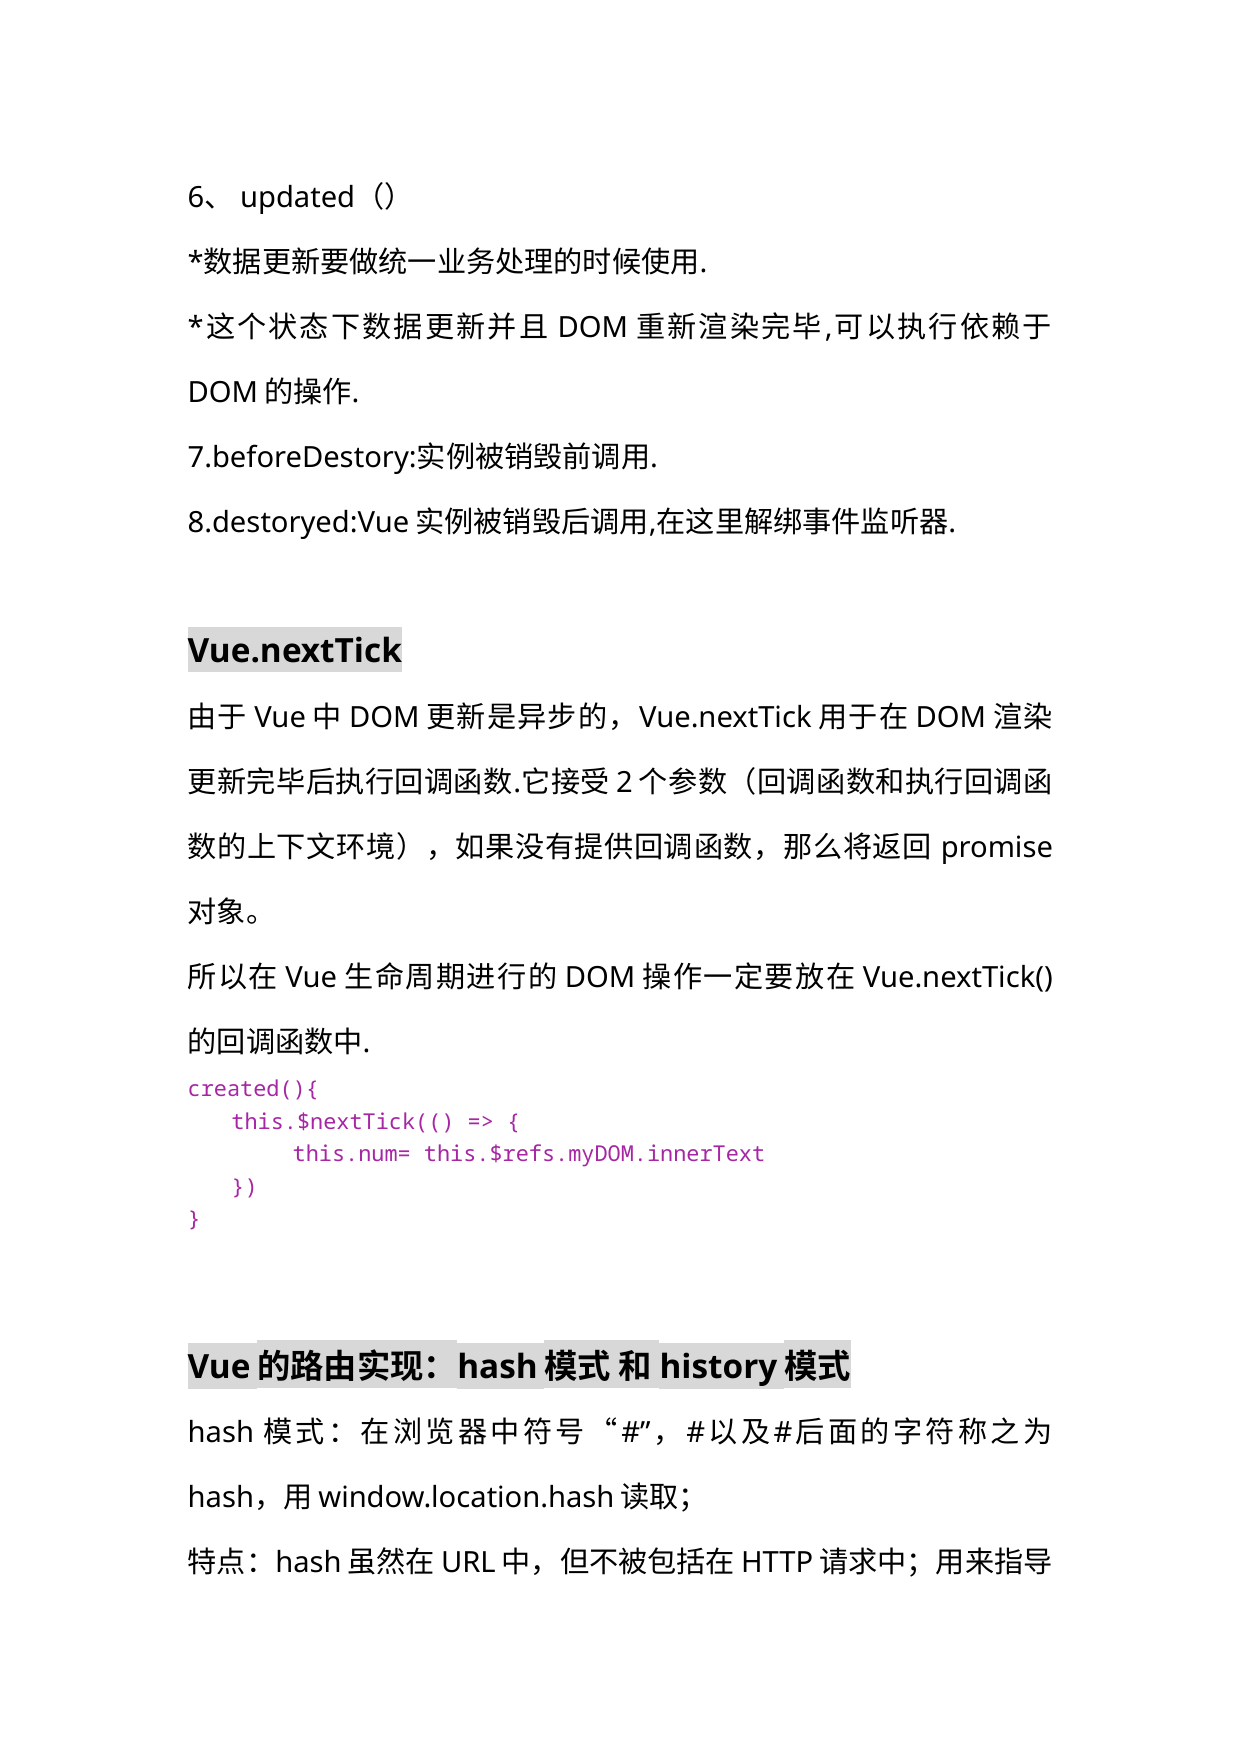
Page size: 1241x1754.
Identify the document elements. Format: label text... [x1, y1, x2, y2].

text 所以在Vue生命周期进行的DOM操作一定要放在Vue.nextTick()的回调函数中. [187, 942, 1053, 1072]
text } [187, 1202, 1053, 1234]
text 由于Vue中DOM更新是异步的，Vue.nextTick用于在DOM渲染更新完毕后执行回调函数.它接受2个参数（回调函数和执行回调函数的上下文环境），如果没有提供回调函数，那么将返回promise对象。 [187, 682, 1053, 942]
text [187, 1527, 1053, 1592]
text }) [187, 1169, 1053, 1202]
text 8.destoryed:Vue实例被销毁后调用,在这里解绑事件监听器. [187, 487, 1053, 552]
text this.num= this.$refs.myDOM.innerText [187, 1137, 1053, 1169]
text created(){ [187, 1072, 1053, 1104]
text hash模式：在浏览器中符号“#”，#以及#后面的字符称之为hash，用window.location.hash读取； [187, 1397, 1053, 1527]
text this.$nextTick(() => { [187, 1104, 1053, 1137]
text Vue.nextTick [187, 617, 1053, 682]
text *这个状态下数据更新并且DOM重新渲染完毕,可以执行依赖于DOM的操作. [187, 292, 1053, 422]
text 6、 updated（） [187, 162, 1053, 227]
text 7.beforeDestory:实例被销毁前调用. [187, 422, 1053, 487]
text *数据更新要做统一业务处理的时候使用. [187, 227, 1053, 292]
text Vue的路由实现：hash模式 和 history模式 [187, 1332, 1053, 1397]
